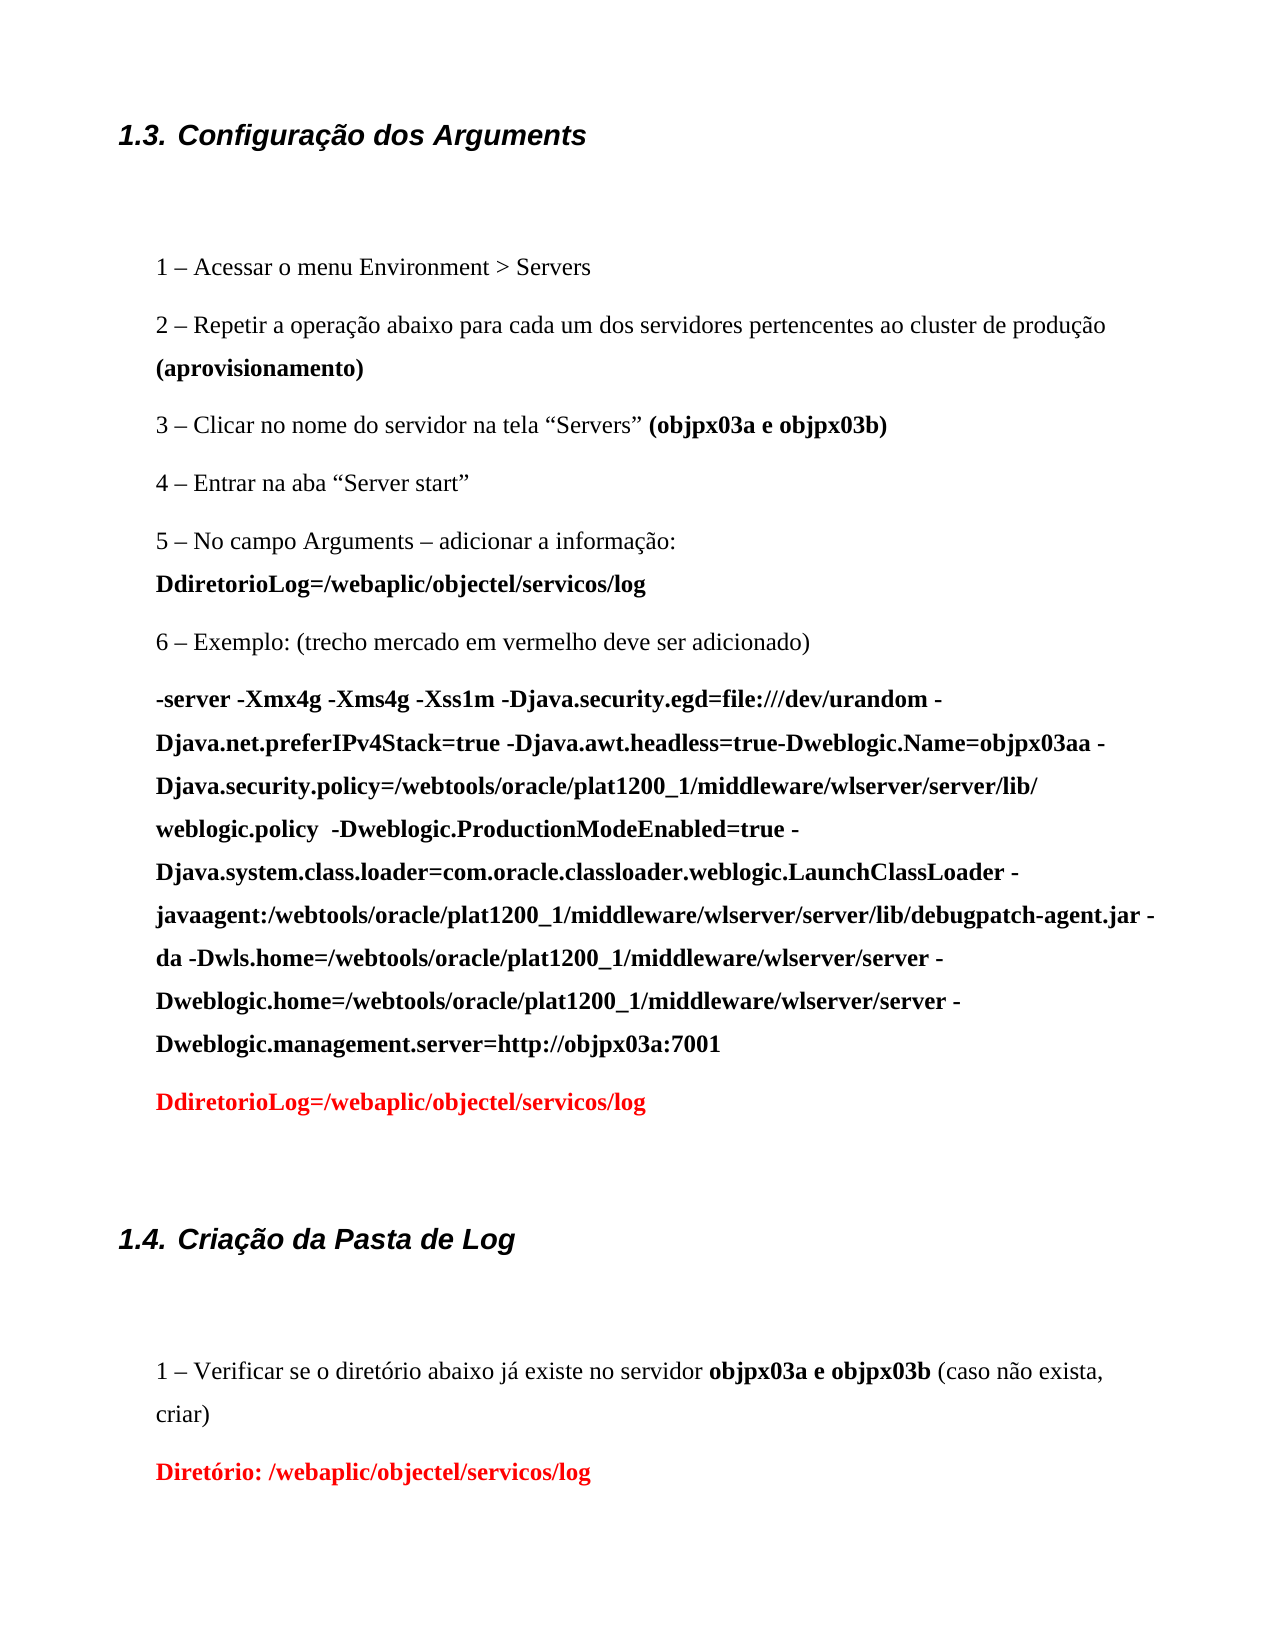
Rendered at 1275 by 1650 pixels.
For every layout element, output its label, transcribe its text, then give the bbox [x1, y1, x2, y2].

text 3 – Clicar no nome do servidor na tela “Servers” (objpx03a e objpx03b) [156, 411, 1157, 439]
text -server -Xmx4g -Xms4g -Xss1m -Djava.security.egd=file:///dev/urandom -Djava.net.preferIPv4Stack=true -Djava.awt.headless=true-Dweblogic.Name=objpx03aa -Djava.security.policy=/webtools/oracle/plat1200_1/middleware/wlserver/server/lib/weblogic.policy -Dweblogic.ProductionModeEnabled=true -Djava.system.class.loader=com.oracle.classloader.weblogic.LaunchClassLoader -javaagent:/webtools/oracle/plat1200_1/middleware/wlserver/server/lib/debugpatch-agent.jar -da -Dwls.home=/webtools/oracle/plat1200_1/middleware/wlserver/server -Dweblogic.home=/webtools/oracle/plat1200_1/middleware/wlserver/server -Dweblogic.management.server=http://objpx03a:7001 [156, 684, 1157, 1058]
text Diretório: /webaplic/objectel/servicos/log [156, 1457, 1157, 1486]
text Configuração dos Arguments [118, 118, 1157, 152]
text DdiretorioLog=/webaplic/objectel/servicos/log [156, 1087, 1157, 1116]
text 1 – Acessar o menu Environment > Servers [156, 252, 1157, 281]
text 1 – Verificar se o diretório abaixo já existe no servidor objpx03a e objpx03b (caso não exista, criar) [156, 1356, 1157, 1428]
text 6 – Exemplo: (trecho mercado em vermelho deve ser adicionado) [156, 627, 1157, 656]
text 2 – Repetir a operação abaixo para cada um dos servidores pertencentes ao cluster de produção (aprovisionamento) [156, 310, 1157, 382]
text 4 – Entrar na aba “Server start” [156, 468, 1157, 497]
text 5 – No campo Arguments – adicionar a informação: DdiretorioLog=/webaplic/objectel/servicos/log [156, 526, 1157, 598]
text Criação da Pasta de Log [118, 1222, 1157, 1256]
